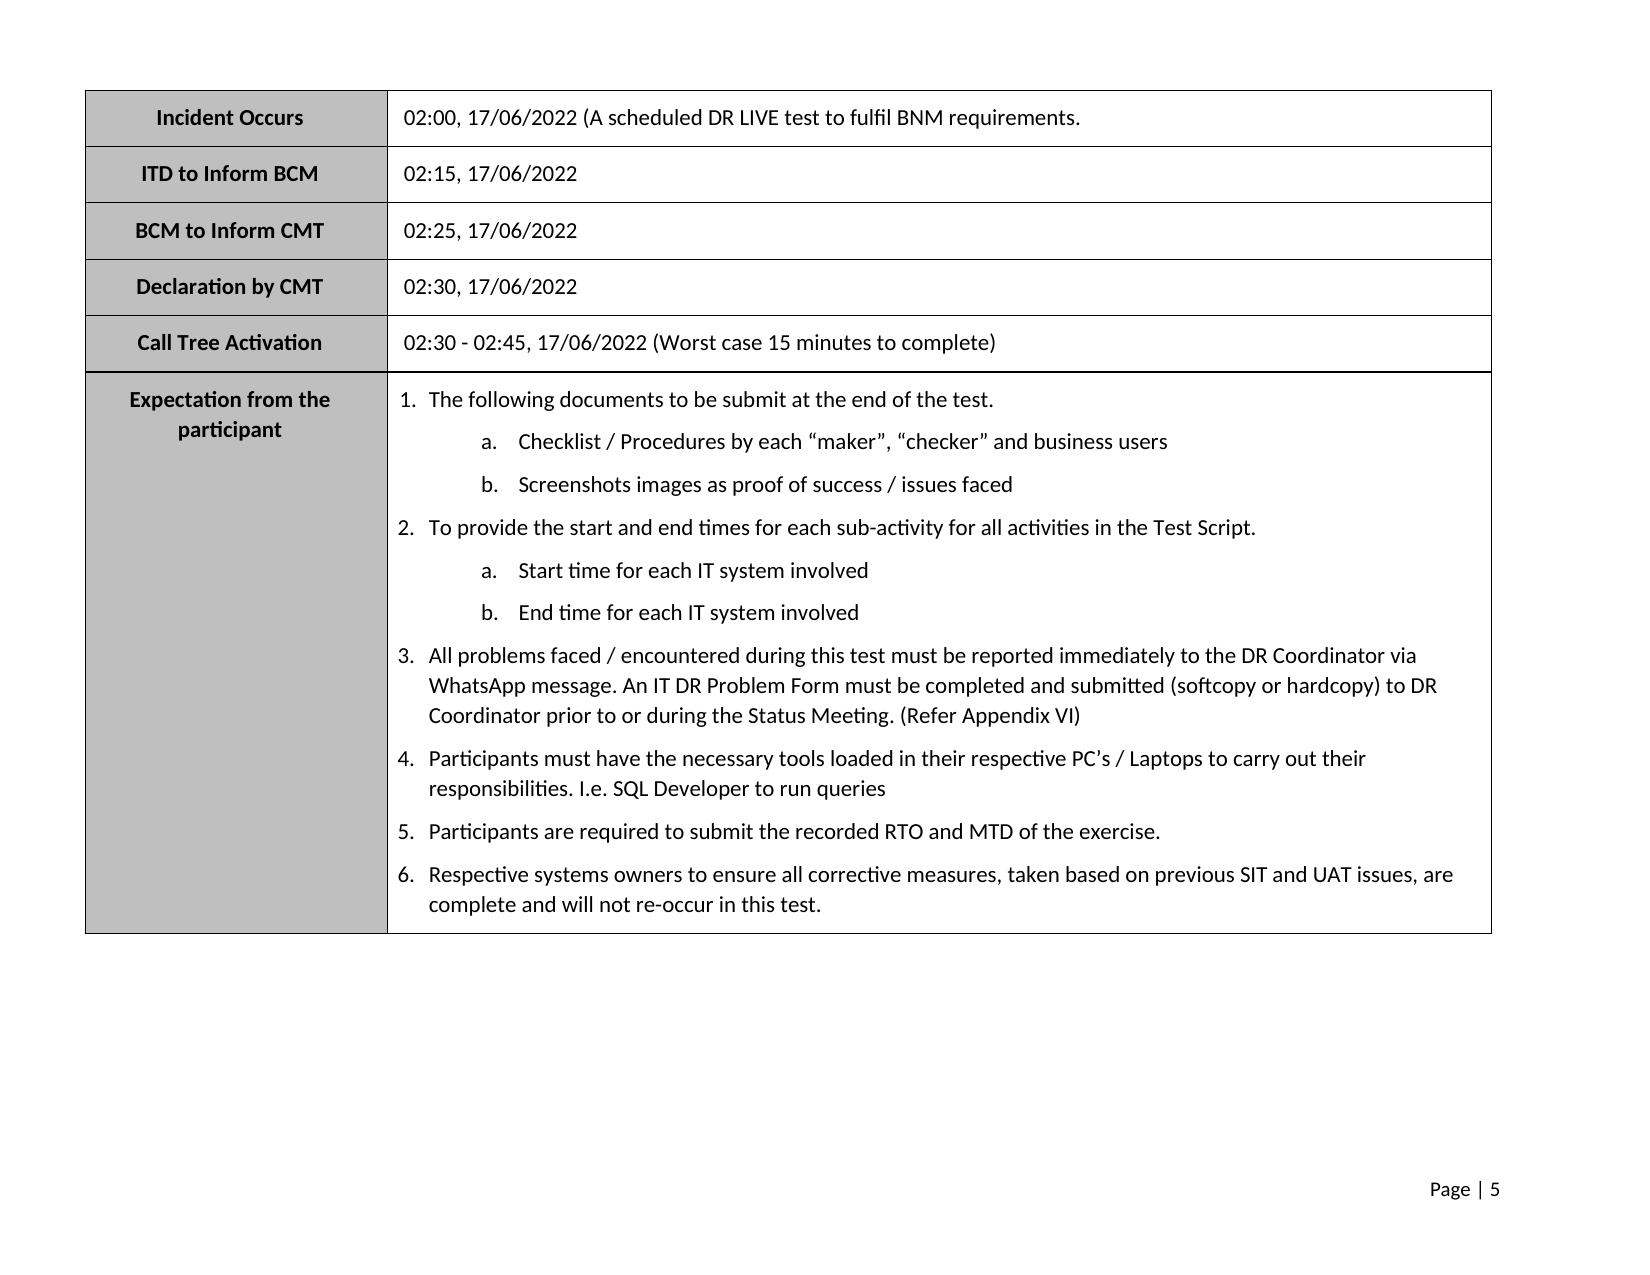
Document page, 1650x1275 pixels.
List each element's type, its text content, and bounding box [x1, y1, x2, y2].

table_cell 02:15, 17/06/2022 [388, 147, 1491, 202]
table_cell 02:30 - 02:45, 17/06/2022 (Worst case 15 minutes to complete) [388, 316, 1491, 371]
table_cell Call Tree Activation [86, 316, 387, 371]
table_cell Expectation from the participant [86, 373, 387, 933]
table_cell Declaration by CMT [86, 260, 387, 315]
table_cell BCM to Inform CMT [86, 203, 387, 259]
table_header 02:00, 17/06/2022 (A scheduled DR LIVE test to fulfil BNM requirements. [388, 91, 1491, 146]
table_header Incident Occurs [86, 91, 387, 146]
table_cell The following documents to be submit at the end of the test. Checklist / Procedures by each “maker”, “checker” and business users Screenshots images as proof of success / issues faced To provide the start and end times for each sub-activity for all activities in the Test Script. Start time for each IT system involved End time for each IT system involved All problems faced / encountered during this test must be reported immediately to the DR Coordinator via WhatsApp message. An IT DR Problem Form must be completed and submitted (softcopy or hardcopy) to DR Coordinator prior to or during the Status Meeting. (Refer Appendix VI) Participants must have the necessary tools loaded in their respective PC’s / Laptops to carry out their responsibilities. I.e. SQL Developer to run queries Participants are required to submit the recorded RTO and MTD of the exercise. Respective systems owners to ensure all corrective measures, taken based on previous SIT and UAT issues, are complete and will not re-occur in this test. [388, 373, 1491, 933]
table_cell 02:25, 17/06/2022 [388, 203, 1491, 259]
table_cell 02:30, 17/06/2022 [388, 260, 1491, 315]
table_cell ITD to Inform BCM [86, 147, 387, 202]
